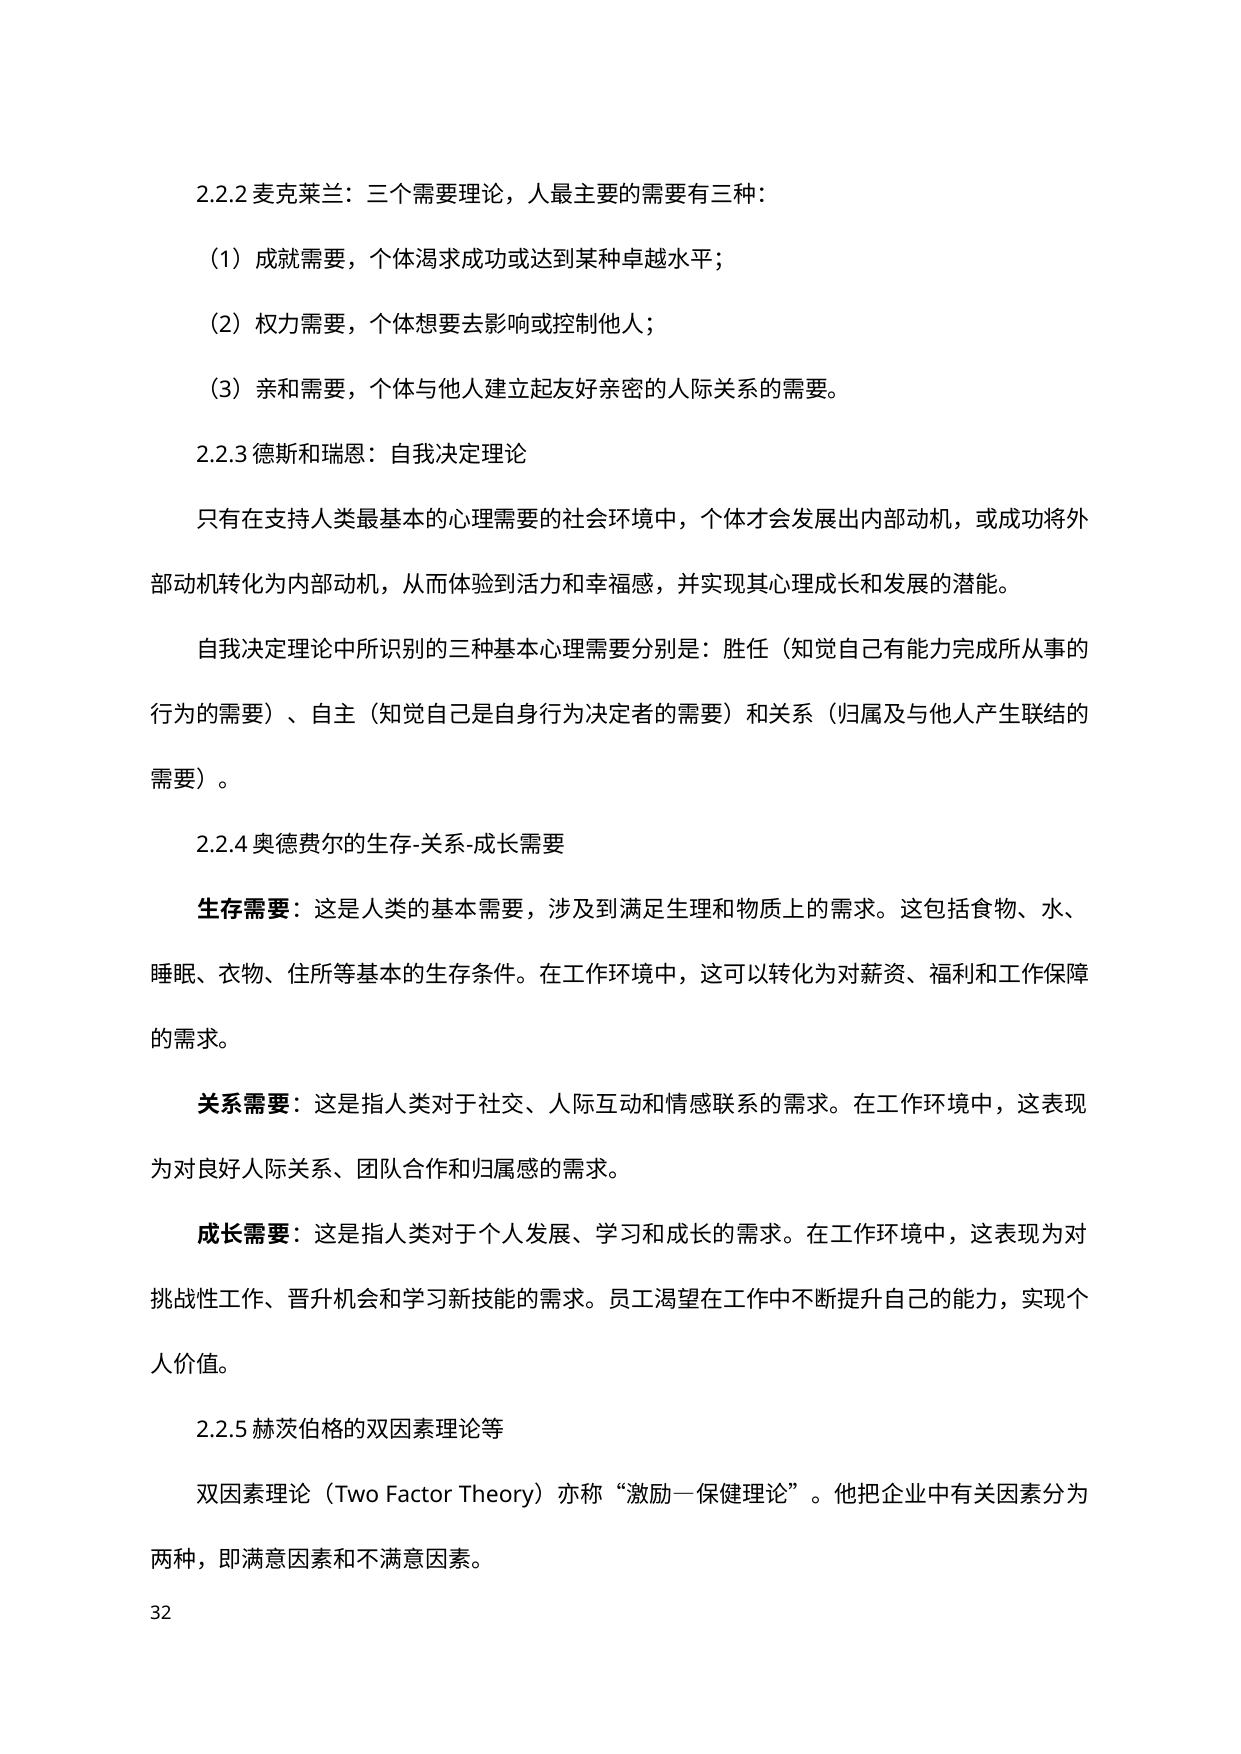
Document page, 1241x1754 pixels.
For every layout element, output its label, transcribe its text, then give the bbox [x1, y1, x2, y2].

text （3）亲和需要，个体与他人建立起友好亲密的人际关系的需要。 [150, 355, 1090, 420]
text 自我决定理论中所识别的三种基本心理需要分别是：胜任（知觉自己有能力完成所从事的行为的需要）、自主（知觉自己是自身行为决定者的需要）和关系（归属及与他人产生联结的需要）。 [150, 615, 1090, 810]
text 生存需要：这是人类的基本需要，涉及到满足生理和物质上的需求。这包括食物、水、睡眠、衣物、住所等基本的生存条件。在工作环境中，这可以转化为对薪资、福利和工作保障的需求。 [150, 875, 1090, 1070]
text （1）成就需要，个体渴求成功或达到某种卓越水平； [150, 225, 1090, 290]
text 双因素理论（Two Factor Theory）亦称“激励—保健理论”。他把企业中有关因素分为两种，即满意因素和不满意因素。 [150, 1460, 1090, 1590]
text 2.2.4奥德费尔的生存-关系-成长需要 [150, 810, 1090, 875]
text 2.2.2麦克莱兰：三个需要理论，人最主要的需要有三种： [150, 160, 1090, 225]
text 关系需要：这是指人类对于社交、人际互动和情感联系的需求。在工作环境中，这表现为对良好人际关系、团队合作和归属感的需求。 [150, 1070, 1090, 1200]
text 成长需要：这是指人类对于个人发展、学习和成长的需求。在工作环境中，这表现为对挑战性工作、晋升机会和学习新技能的需求。员工渴望在工作中不断提升自己的能力，实现个人价值。 [150, 1200, 1090, 1395]
text 2.2.3德斯和瑞恩：自我决定理论 [150, 420, 1090, 485]
text 只有在支持人类最基本的心理需要的社会环境中，个体才会发展出内部动机，或成功将外部动机转化为内部动机，从而体验到活力和幸福感，并实现其心理成长和发展的潜能。 [150, 485, 1090, 615]
text 2.2.5赫茨伯格的双因素理论等 [150, 1395, 1090, 1460]
text （2）权力需要，个体想要去影响或控制他人； [150, 290, 1090, 355]
